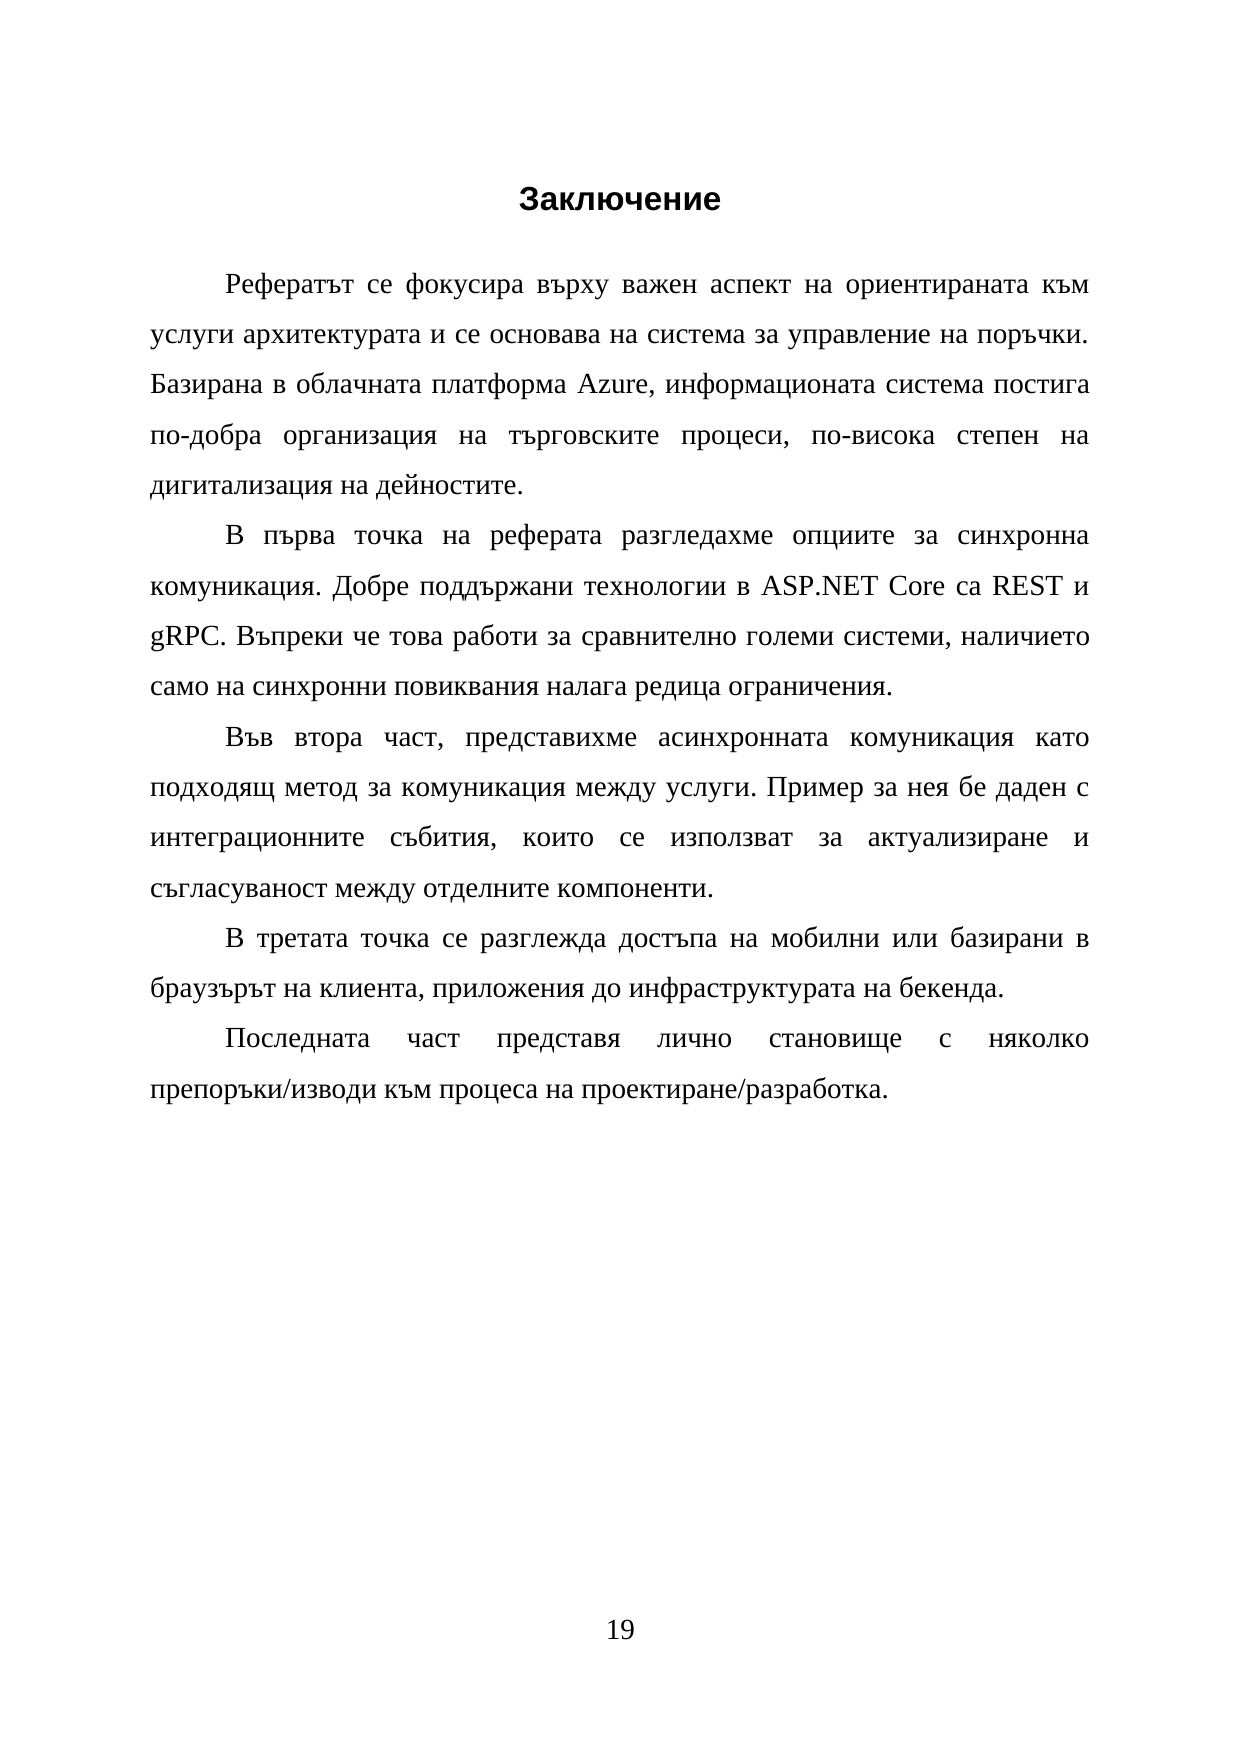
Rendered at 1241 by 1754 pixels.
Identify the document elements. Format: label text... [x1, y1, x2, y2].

text Последната част представя лично становище с няколко препоръки/изводи към процеса на проектиране/разработка. [150, 1021, 1090, 1104]
text В третата точка се разглежда достъпа на мобилни или базирани в браузърът на клиента, приложения до инфраструктурата на бекенда. [150, 920, 1090, 1004]
text Рефератът се фокусира върху важен аспект на ориентираната към услуги архитектурата и се основава на система за управление на поръчки. Базирана в облачната платформа Azure, информационата система постига по-добра организация на търговските процеси, по-висока степен на дигитализация на дейностите. [150, 266, 1090, 501]
text В първа точка на реферата разгледахме опциите за синхронна комуникация. Добре поддържани технологии в ASP.NET Core са REST и gRPC. Въпреки че това работи за сравнително големи системи, наличието само на синхронни повиквания налага редица ограничения. [150, 517, 1090, 702]
subtitle Заключение [150, 179, 1090, 218]
text Във втора част, представихме асинхронната комуникация като подходящ метод за комуникация между услуги. Пример за нея бе даден с интеграционните събития, които се използват за актуализиране и съгласуваност между отделните компоненти. [150, 719, 1090, 903]
